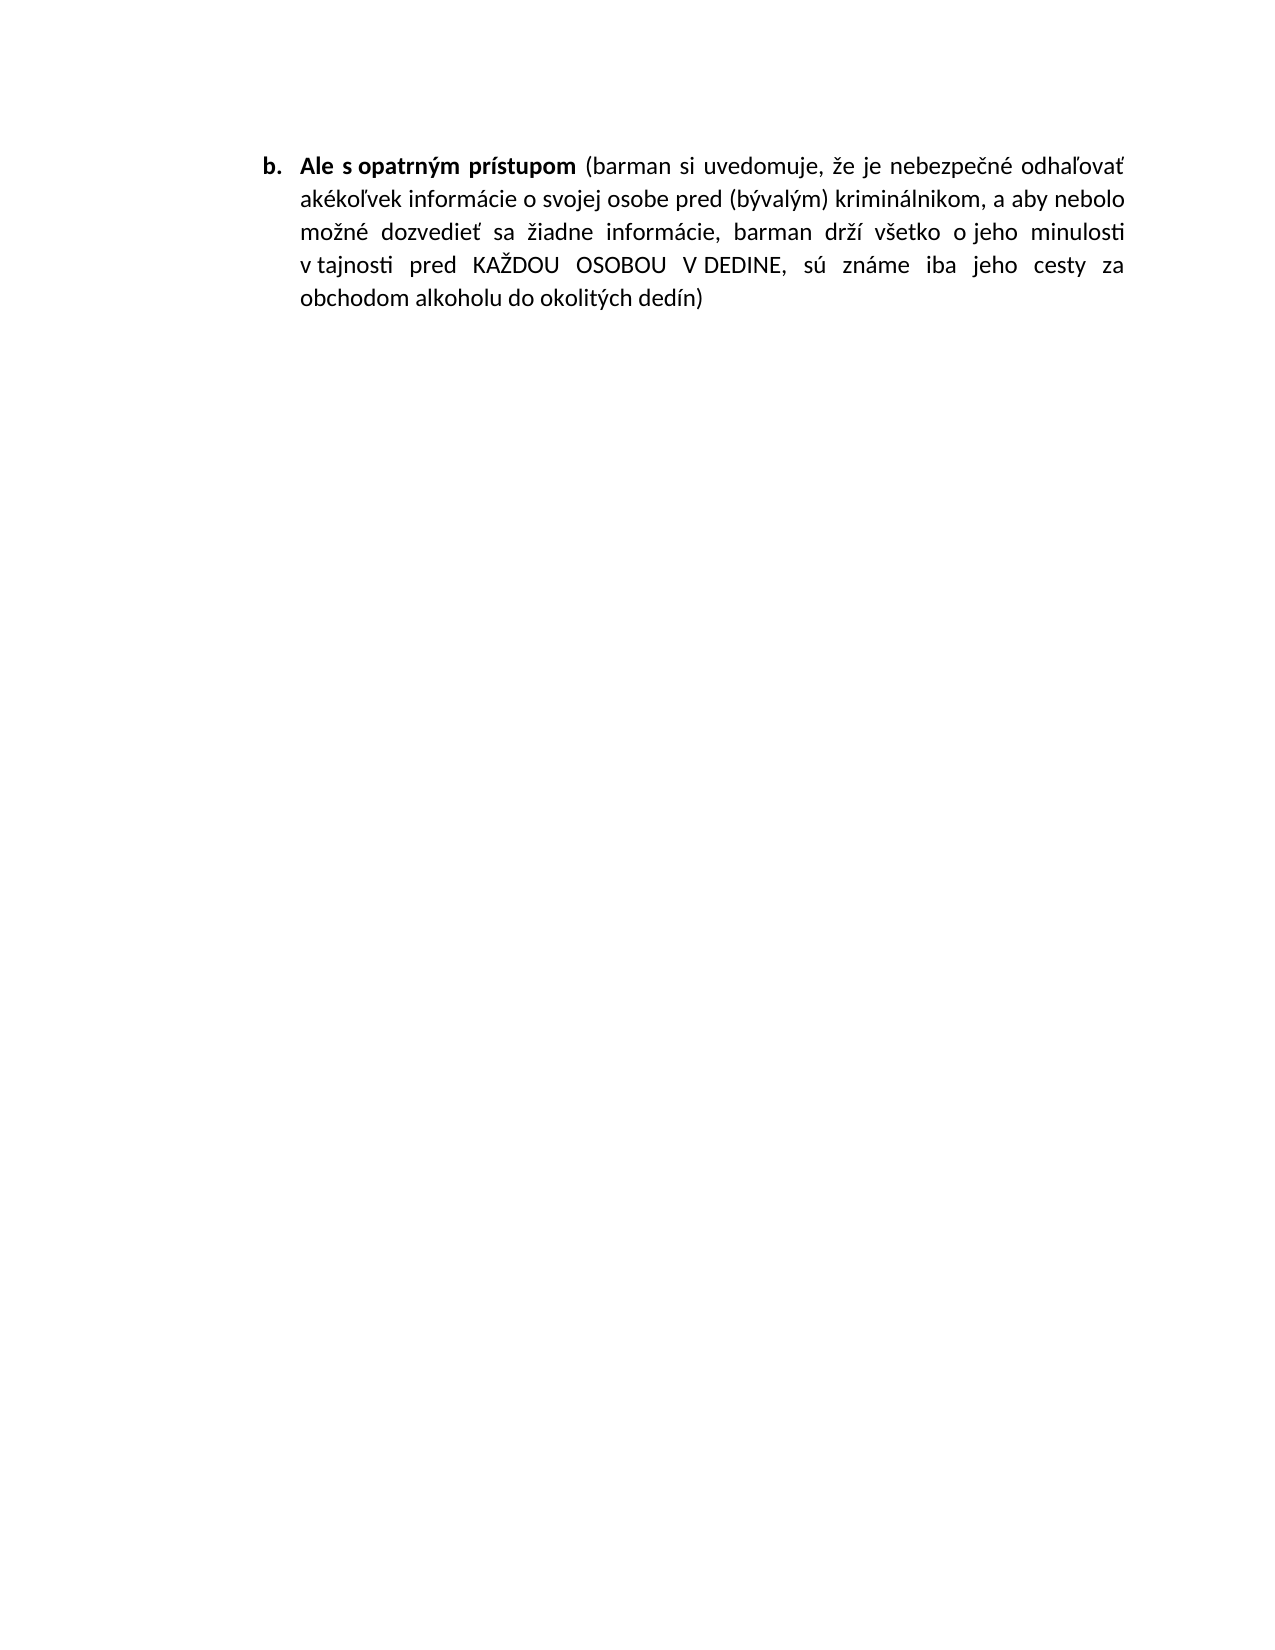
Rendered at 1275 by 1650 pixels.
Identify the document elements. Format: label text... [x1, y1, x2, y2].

list Ale s opatrným prístupom (barman si uvedomuje, že je nebezpečné odhaľovať akékoľvek informácie o svojej osobe pred (bývalým) kriminálnikom, a aby nebolo možné dozvedieť sa žiadne informácie, barman drží všetko o jeho minulosti v tajnosti pred KAŽDOU OSOBOU V DEDINE, sú známe iba jeho cesty za obchodom alkoholu do okolitých dedín) [262, 150, 1125, 312]
